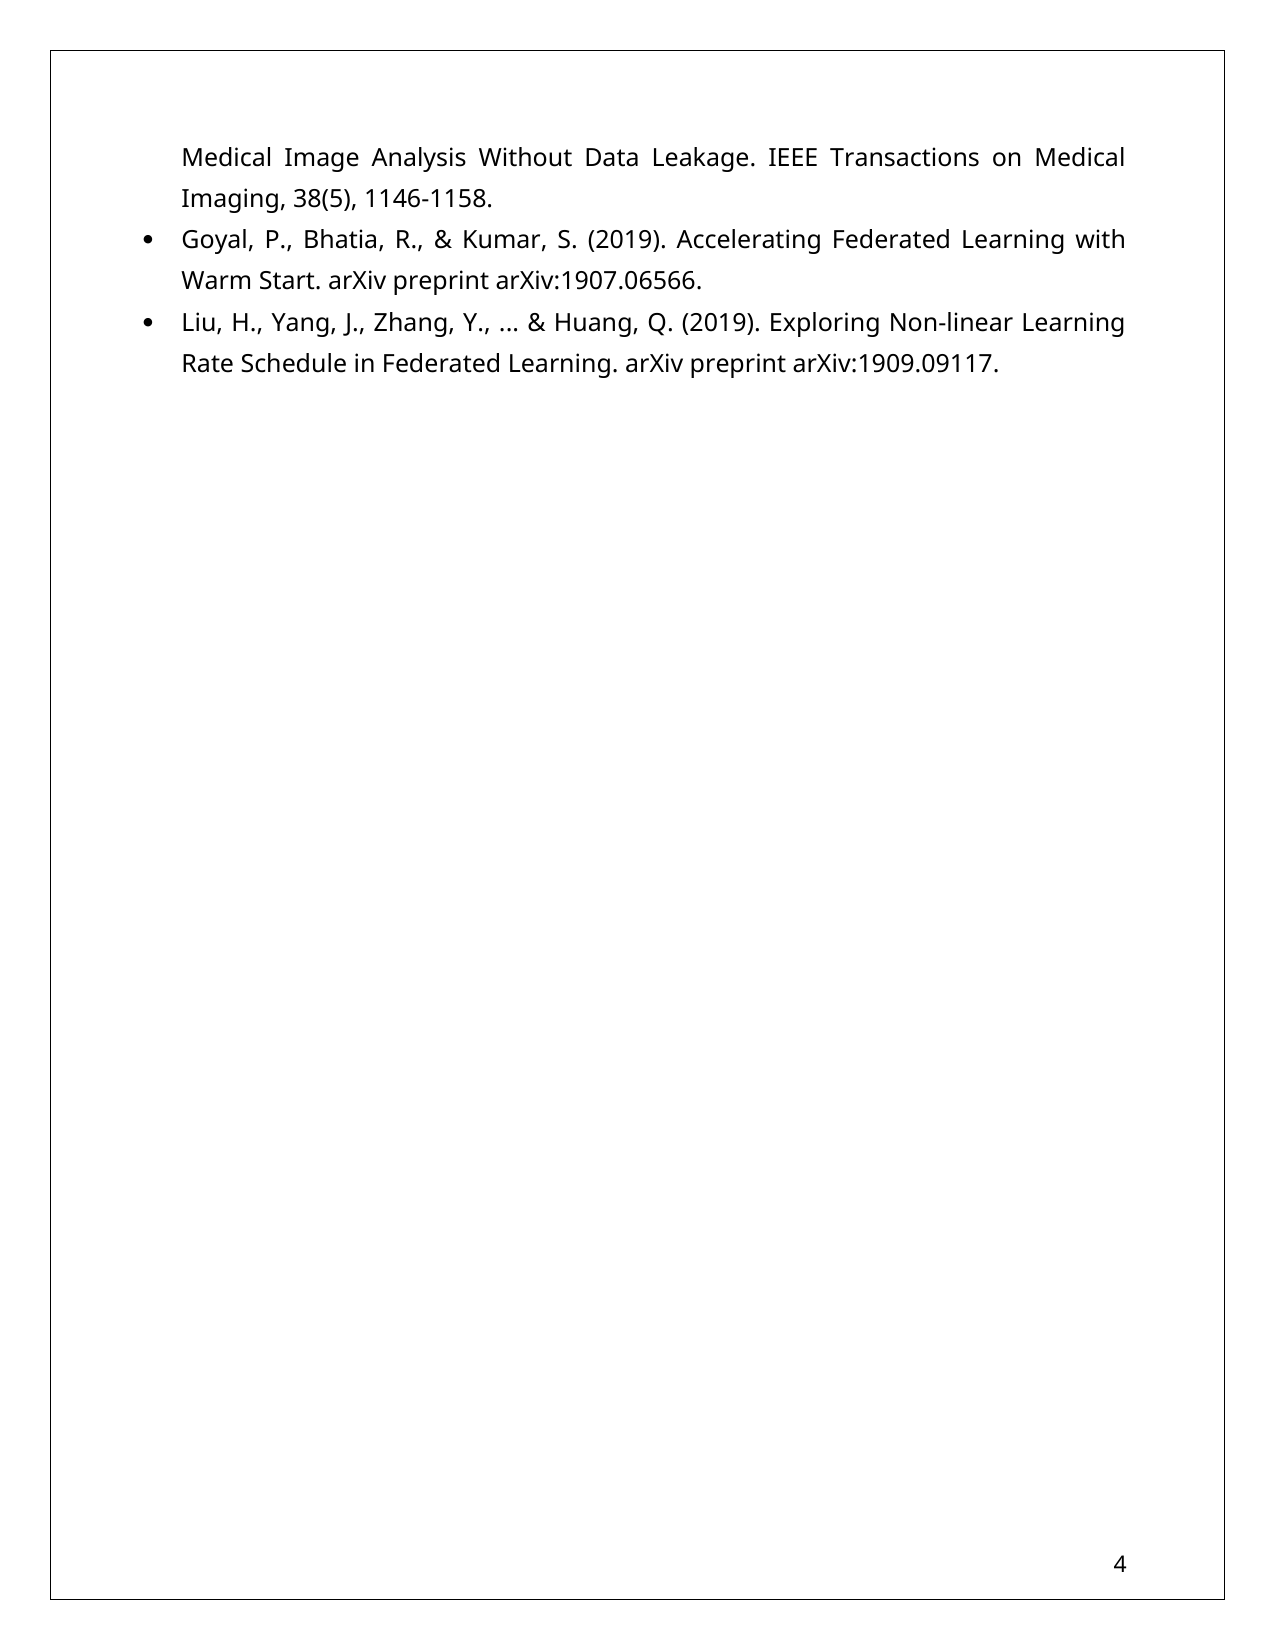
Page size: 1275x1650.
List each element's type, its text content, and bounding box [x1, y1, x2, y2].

list Goyal, P., Bhatia, R., & Kumar, S. (2019). Accelerating Federated Learning with Warm Start. arXiv preprint arXiv:1907.06566. [144, 222, 1127, 297]
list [144, 139, 1127, 215]
list Liu, H., Yang, J., Zhang, Y., ... & Huang, Q. (2019). Exploring Non-linear Learning Rate Schedule in Federated Learning. arXiv preprint arXiv:1909.09117. [144, 304, 1127, 379]
